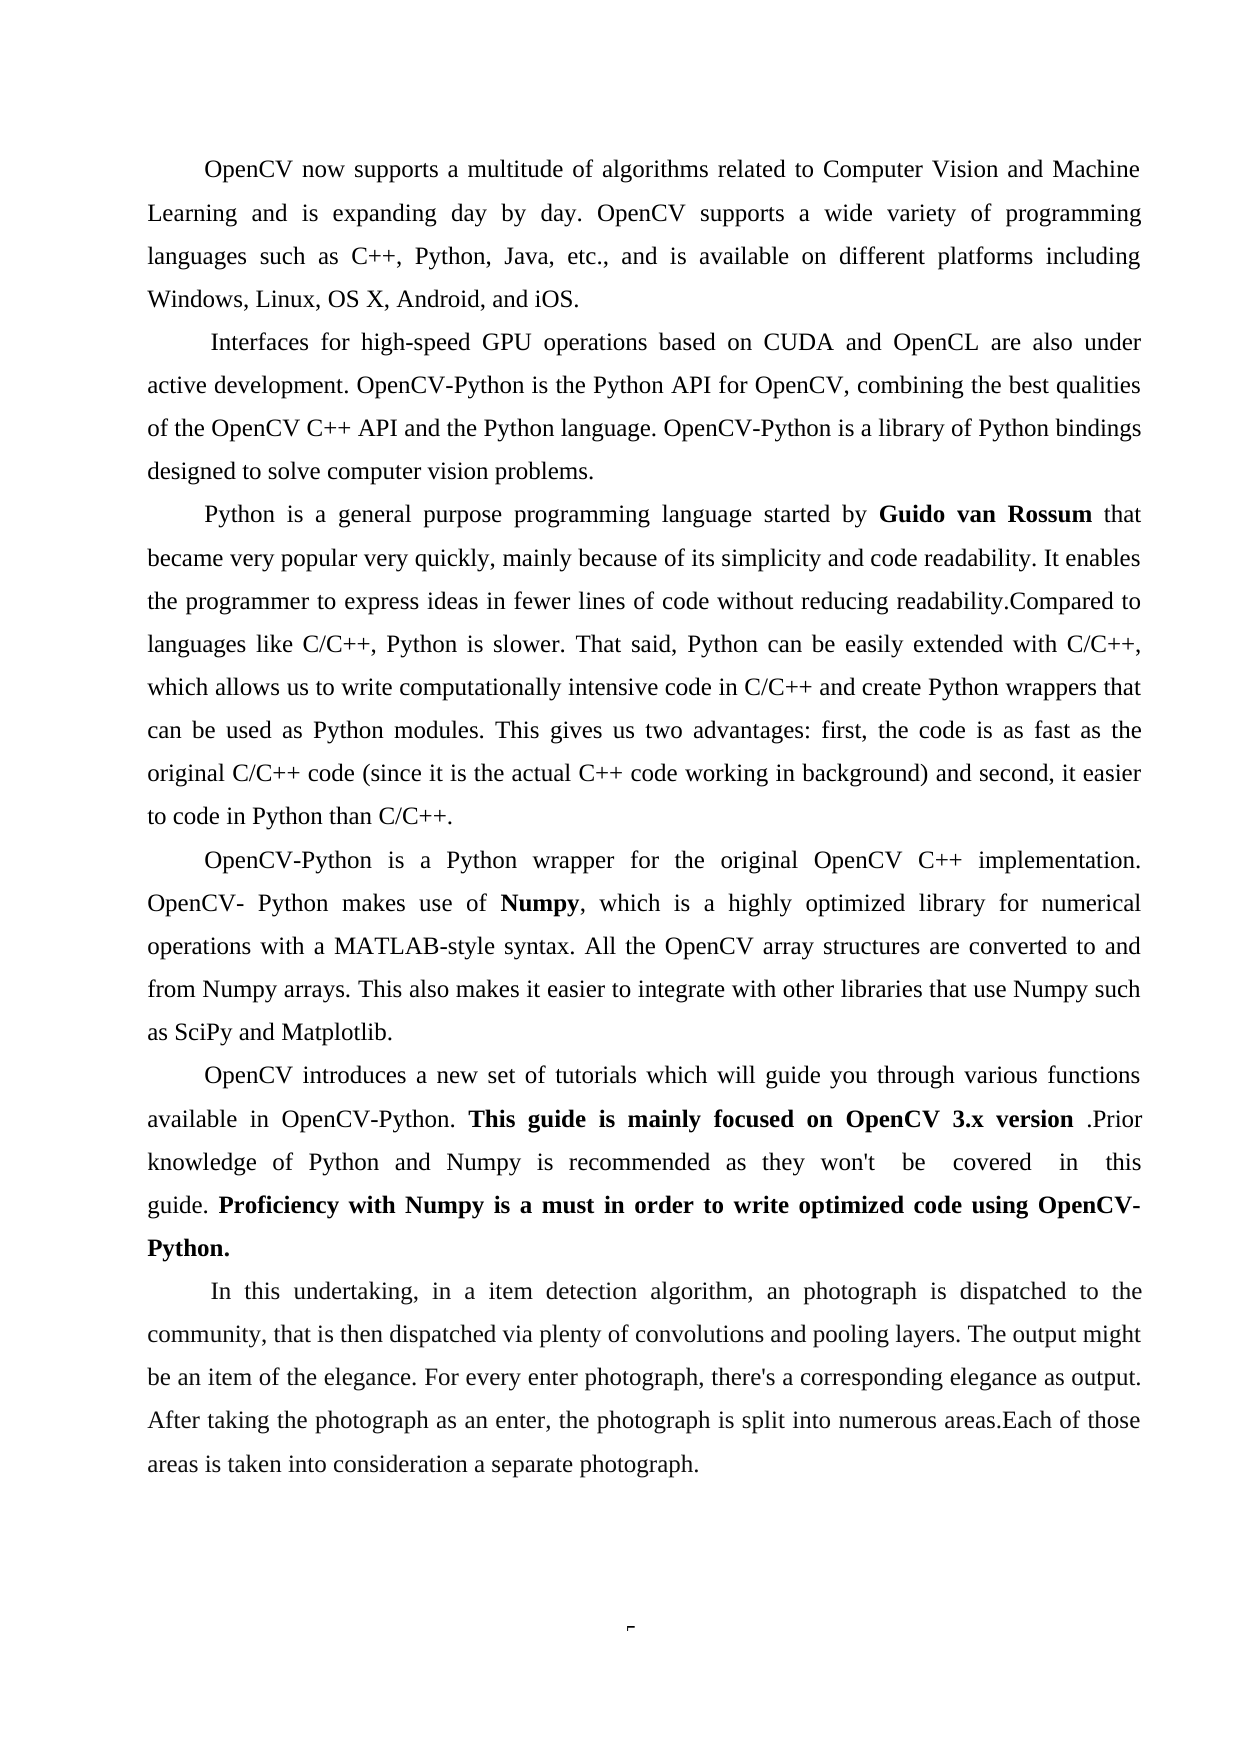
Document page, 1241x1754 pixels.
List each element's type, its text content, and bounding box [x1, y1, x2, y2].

text Python is a general purpose programming language started by Guido van Rossum that became very popular very quickly, mainly because of its simplicity and code readability. It enables the programmer to express ideas in fewer lines of code without reducing readability.Compared to languages like C/C++, Python is slower. That said, Python can be easily extended with C/C++, which allows us to write computationally intensive code in C/C++ and create Python wrappers that can be used as Python modules. This gives us two advantages: first, the code is as fast as the original C/C++ code (since it is the actual C++ code working in background) and second, it easier to code in Python than C/C++. [147, 499, 1142, 830]
text In this undertaking, in a item detection algorithm, an photograph is dispatched to the community, that is then dispatched via plenty of convolutions and pooling layers. The output might be an item of the elegance. For every enter photograph, there's a corresponding elegance as output. After taking the photograph as an enter, the photograph is split into numerous areas.Each of those areas is taken into consideration a separate photograph. [147, 1276, 1142, 1477]
text Interfaces for high-speed GPU operations based on CUDA and OpenCL are also under active development. OpenCV-Python is the Python API for OpenCV, combining the best qualities of the OpenCV C++ API and the Python language. OpenCV-Python is a library of Python bindings designed to solve computer vision problems. [147, 327, 1142, 485]
text OpenCV introduces a new set of tutorials which will guide you through various functions available in OpenCV-Python. This guide is mainly focused on OpenCV 3.x version .Prior knowledge of Python and Numpy is recommended as they won't be covered in this guide. Proficiency with Numpy is a must in order to write optimized code using OpenCV- Python. [147, 1061, 1142, 1262]
text OpenCV now supports a multitude of algorithms related to Computer Vision and Machine Learning and is expanding day by day. OpenCV supports a wide variety of programming languages such as C++, Python, Java, etc., and is available on different platforms including Windows, Linux, OS X, Android, and iOS. [147, 154, 1142, 313]
text OpenCV-Python is a Python wrapper for the original OpenCV C++ implementation. OpenCV- Python makes use of Numpy, which is a highly optimized library for numerical operations with a MATLAB-style syntax. All the OpenCV array structures are converted to and from Numpy arrays. This also makes it easier to integrate with other libraries that use Numpy such as SciPy and Matplotlib. [147, 845, 1142, 1046]
